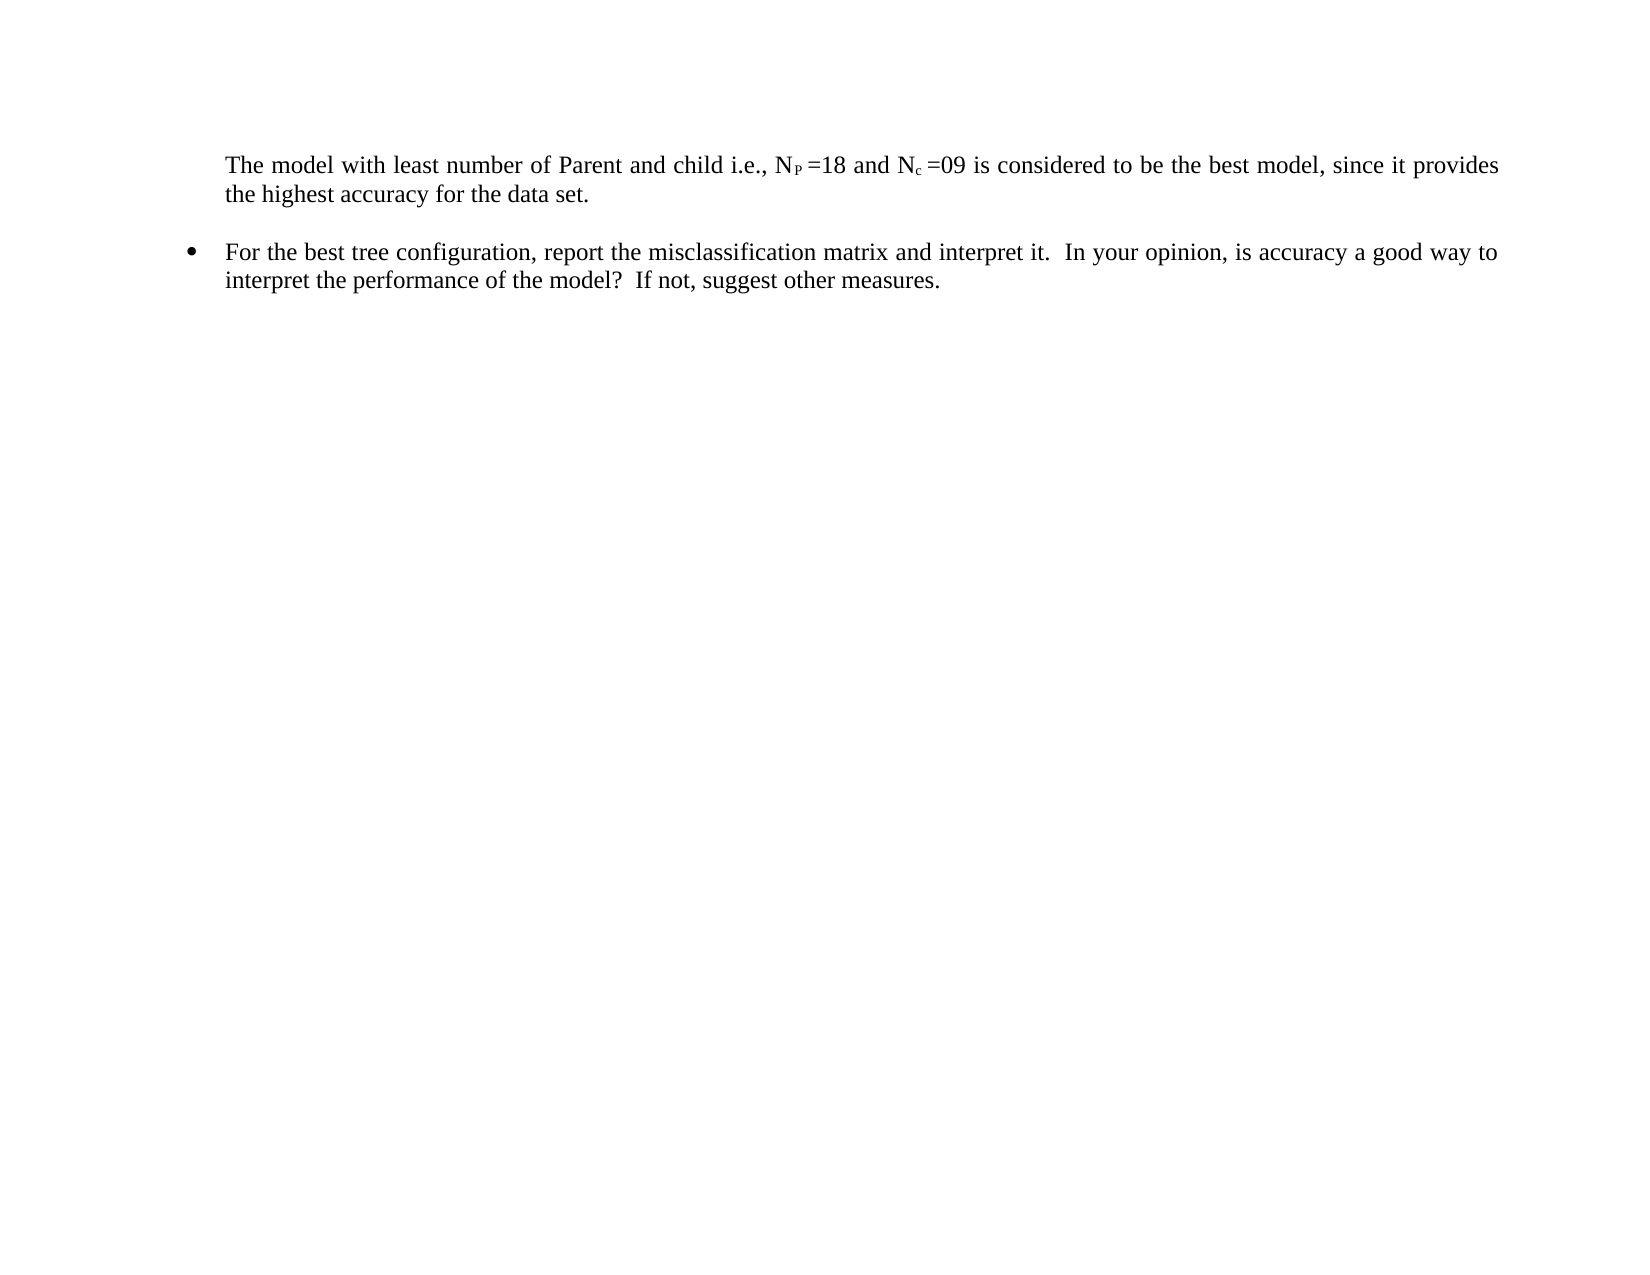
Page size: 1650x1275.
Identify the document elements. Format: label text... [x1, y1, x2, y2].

text The model with least number of Parent and child i.e., NP =18 and Nc =09 is considered to be the best model, since it provides the highest accuracy for the data set. [225, 150, 1500, 207]
list For the best tree configuration, report the misclassification matrix and interpret it. In your opinion, is accuracy a good way to interpret the performance of the model? If not, suggest other measures. [187, 237, 1500, 294]
